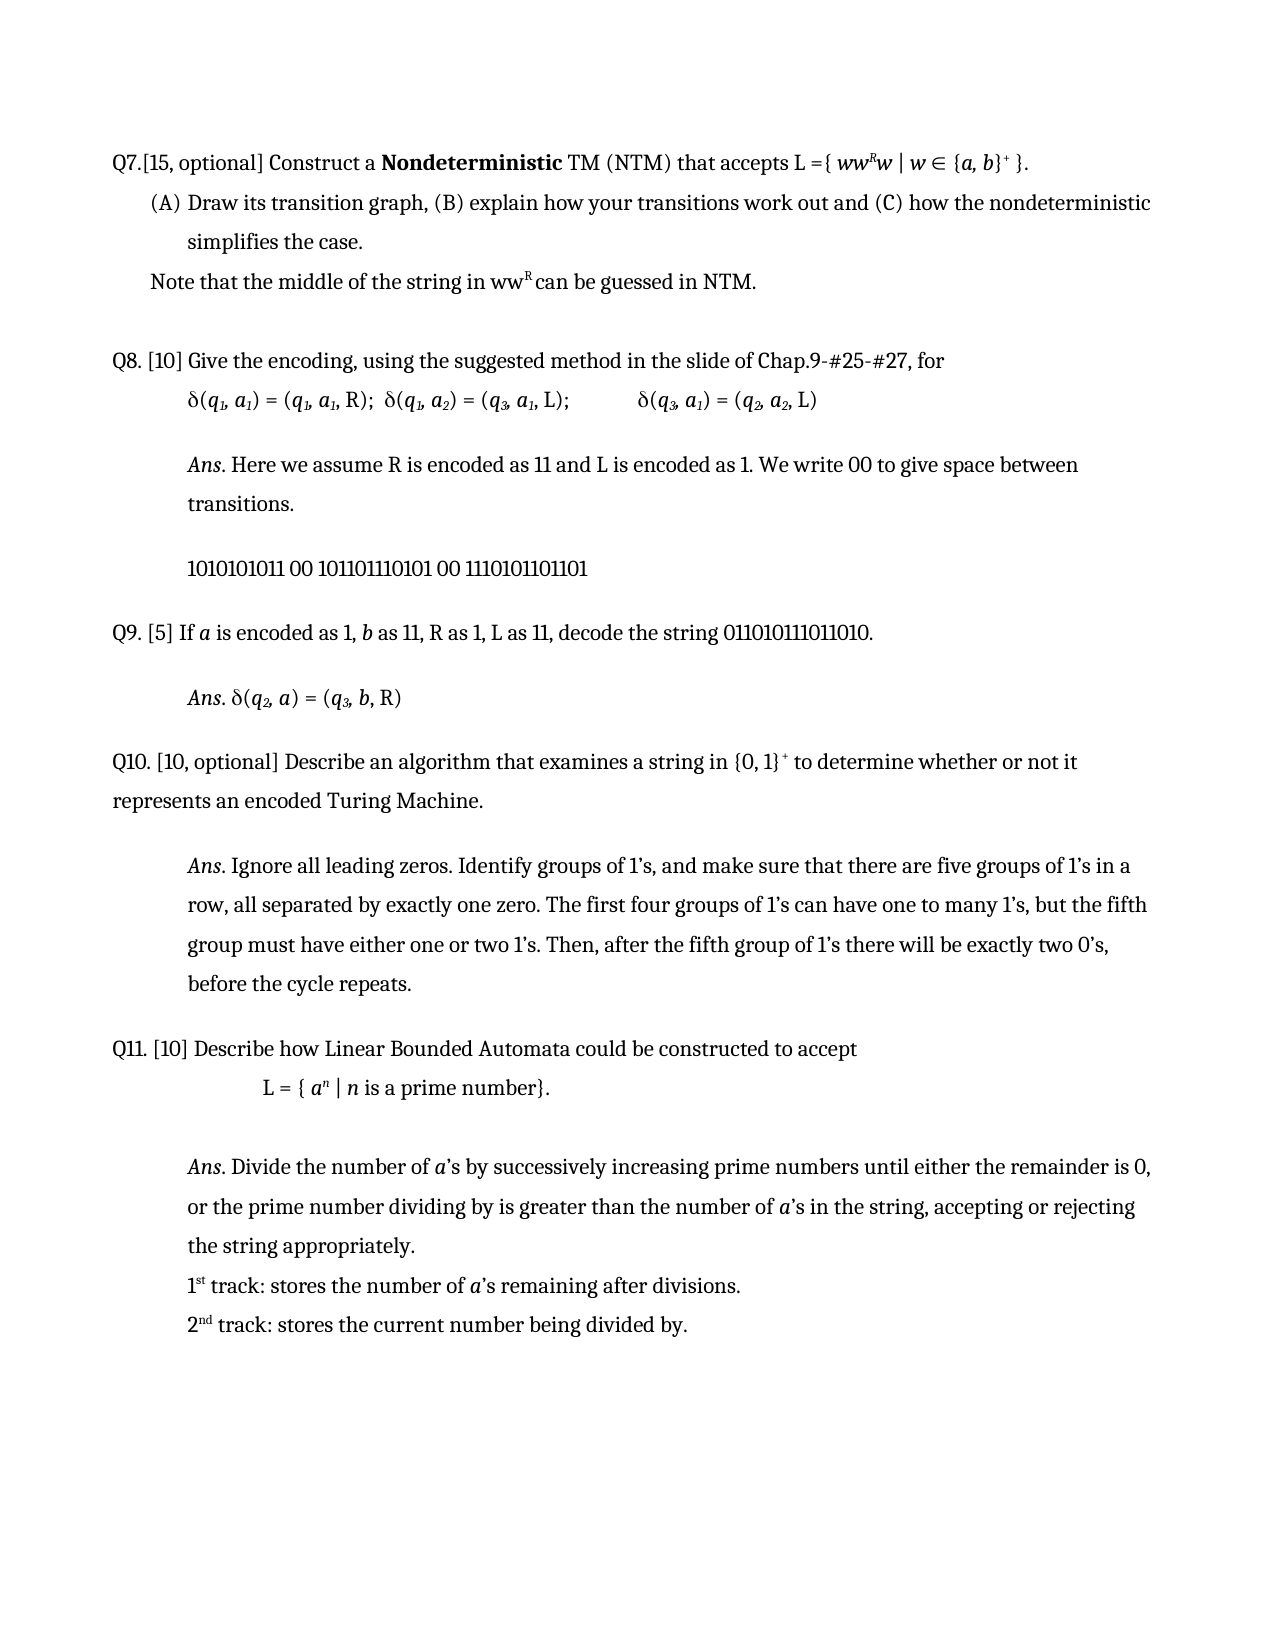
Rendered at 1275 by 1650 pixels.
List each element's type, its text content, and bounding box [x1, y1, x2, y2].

text Ans. Ignore all leading zeros. Identify groups of 1’s, and make sure that there are five groups of 1’s in a row, all separated by exactly one zero. The first four groups of 1’s can have one to many 1’s, but the fifth group must have either one or two 1’s. Then, after the fifth group of 1’s there will be exactly two 0’s, before the cycle repeats. [187, 853, 1162, 997]
text Ans. Here we assume R is encoded as 11 and L is encoded as 1. We write 00 to give space between transitions. [187, 451, 1162, 517]
text 2nd track: stores the current number being divided by. [187, 1312, 1162, 1338]
text 1010101011 00 101101110101 00 1110101101101 [112, 555, 1162, 582]
list Draw its transition graph, (B) explain how your transitions work out and (C) how the nondeterministic simplifies the case. [150, 189, 1162, 255]
text Q9. [5] If a is encoded as 1, b as 11, R as 1, L as 11, decode the string 011010111011010. [112, 620, 1162, 646]
text Note that the middle of the string in wwR can be guessed in NTM. [112, 268, 1162, 295]
text Ans. (q2, a) = (q3, b, R) [112, 684, 1162, 711]
text Q7.[15, optional] Construct a Nondeterministic TM (NTM) that accepts L ={ wwRw | w {a, b}+ }. [112, 150, 1162, 176]
text Q10. [10, optional] Describe an algorithm that examines a string in {0, 1}+ to determine whether or not it represents an encoded Turing Machine. [112, 749, 1162, 814]
text Ans. Divide the number of a’s by successively increasing prime numbers until either the remainder is 0, or the prime number dividing by is greater than the number of a’s in the string, accepting or rejecting the string appropriately. [187, 1154, 1162, 1259]
text Q8. [10] Give the encoding, using the suggested method in the slide of Chap.9-#25-#27, for [112, 347, 1162, 374]
text Q11. [10] Describe how Linear Bounded Automata could be constructed to accept [112, 1036, 1162, 1062]
text (q1, a1) = (q1, a1, R); (q1, a2) = (q3, a1, L); (q3, a1) = (q2, a2, L) [112, 387, 1162, 413]
text 1st track: stores the number of a’s remaining after divisions. [187, 1272, 1162, 1299]
text L = { an | n is a prime number}. [112, 1075, 1162, 1101]
